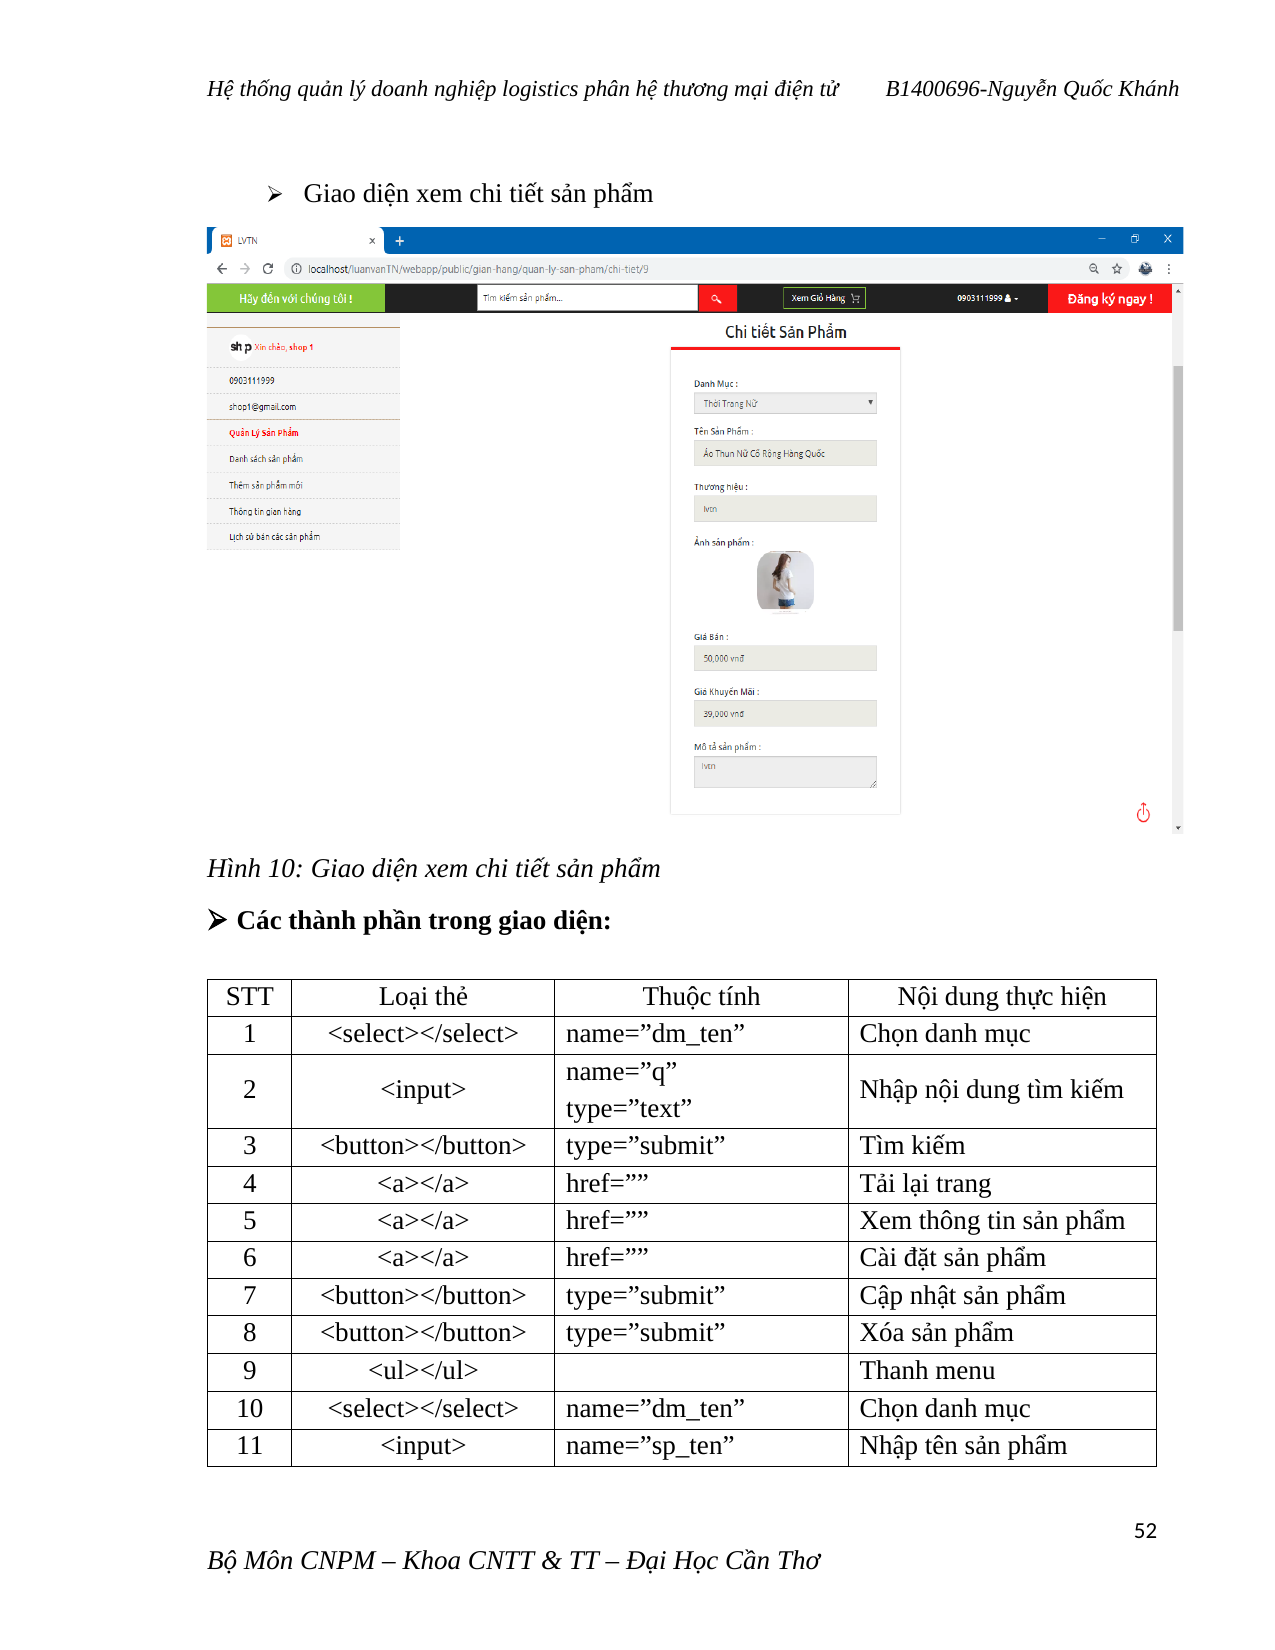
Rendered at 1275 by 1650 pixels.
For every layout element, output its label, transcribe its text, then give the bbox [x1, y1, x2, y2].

table_cell <input> [292, 1055, 554, 1128]
table_header Loại thẻ [292, 980, 554, 1016]
table_cell 2 [208, 1055, 291, 1128]
table_cell 10 [208, 1392, 291, 1428]
table_cell name=”dm_ten” [555, 1017, 848, 1054]
picture [206, 227, 1184, 834]
table_cell name=”q” type=”text” [555, 1055, 848, 1128]
table_cell 11 [208, 1430, 291, 1466]
table_cell Chọn danh mục [849, 1017, 1156, 1054]
table_cell type=”submit” [555, 1316, 848, 1353]
table_cell <button></button> [292, 1129, 554, 1166]
table_cell 3 [208, 1129, 291, 1166]
list Giao diện xem chi tiết sản phẩm [266, 177, 1157, 208]
text Hình 10: Giao diện xem chi tiết sản phẩm [207, 852, 1157, 883]
table_cell 7 [208, 1279, 291, 1315]
table_cell type=”submit” [555, 1279, 848, 1315]
table_cell Cập nhật sản phẩm [849, 1279, 1156, 1315]
table_header Nội dung thực hiện [849, 980, 1156, 1016]
table_cell Xóa sản phẩm [849, 1316, 1156, 1353]
table_cell Nhập tên sản phẩm [849, 1430, 1156, 1466]
table_cell [555, 1354, 848, 1391]
table_cell <a></a> [292, 1242, 554, 1278]
table_cell name=”dm_ten” [555, 1392, 848, 1428]
table_header STT [208, 980, 291, 1016]
table_cell <button></button> [292, 1279, 554, 1315]
table_cell href=”” [555, 1242, 848, 1278]
list Các thành phần trong giao diện: [207, 904, 1157, 935]
table_cell 9 [208, 1354, 291, 1391]
table_cell <select></select> [292, 1017, 554, 1054]
table_cell Cài đặt sản phẩm [849, 1242, 1156, 1278]
table_cell Xem thông tin sản phẩm [849, 1204, 1156, 1241]
table_cell 6 [208, 1242, 291, 1278]
table_cell Tải lại trang [849, 1167, 1156, 1203]
table_cell 8 [208, 1316, 291, 1353]
table_header Thuộc tính [555, 980, 848, 1016]
table_cell Thanh menu [849, 1354, 1156, 1391]
table_cell Chọn danh mục [849, 1392, 1156, 1428]
table_cell href=”” [555, 1167, 848, 1203]
table_cell <input> [292, 1430, 554, 1466]
table_cell 4 [208, 1167, 291, 1203]
table_cell 1 [208, 1017, 291, 1054]
table_cell Nhập nội dung tìm kiếm [849, 1055, 1156, 1128]
table_cell type=”submit” [555, 1129, 848, 1166]
table_cell 5 [208, 1204, 291, 1241]
table_cell <a></a> [292, 1167, 554, 1203]
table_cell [555, 1430, 848, 1466]
table_cell href=”” [555, 1204, 848, 1241]
table_cell <button></button> [292, 1316, 554, 1353]
table_cell Tìm kiếm [849, 1129, 1156, 1166]
table_cell <a></a> [292, 1204, 554, 1241]
table_cell <ul></ul> [292, 1354, 554, 1391]
table_cell <select></select> [292, 1392, 554, 1428]
